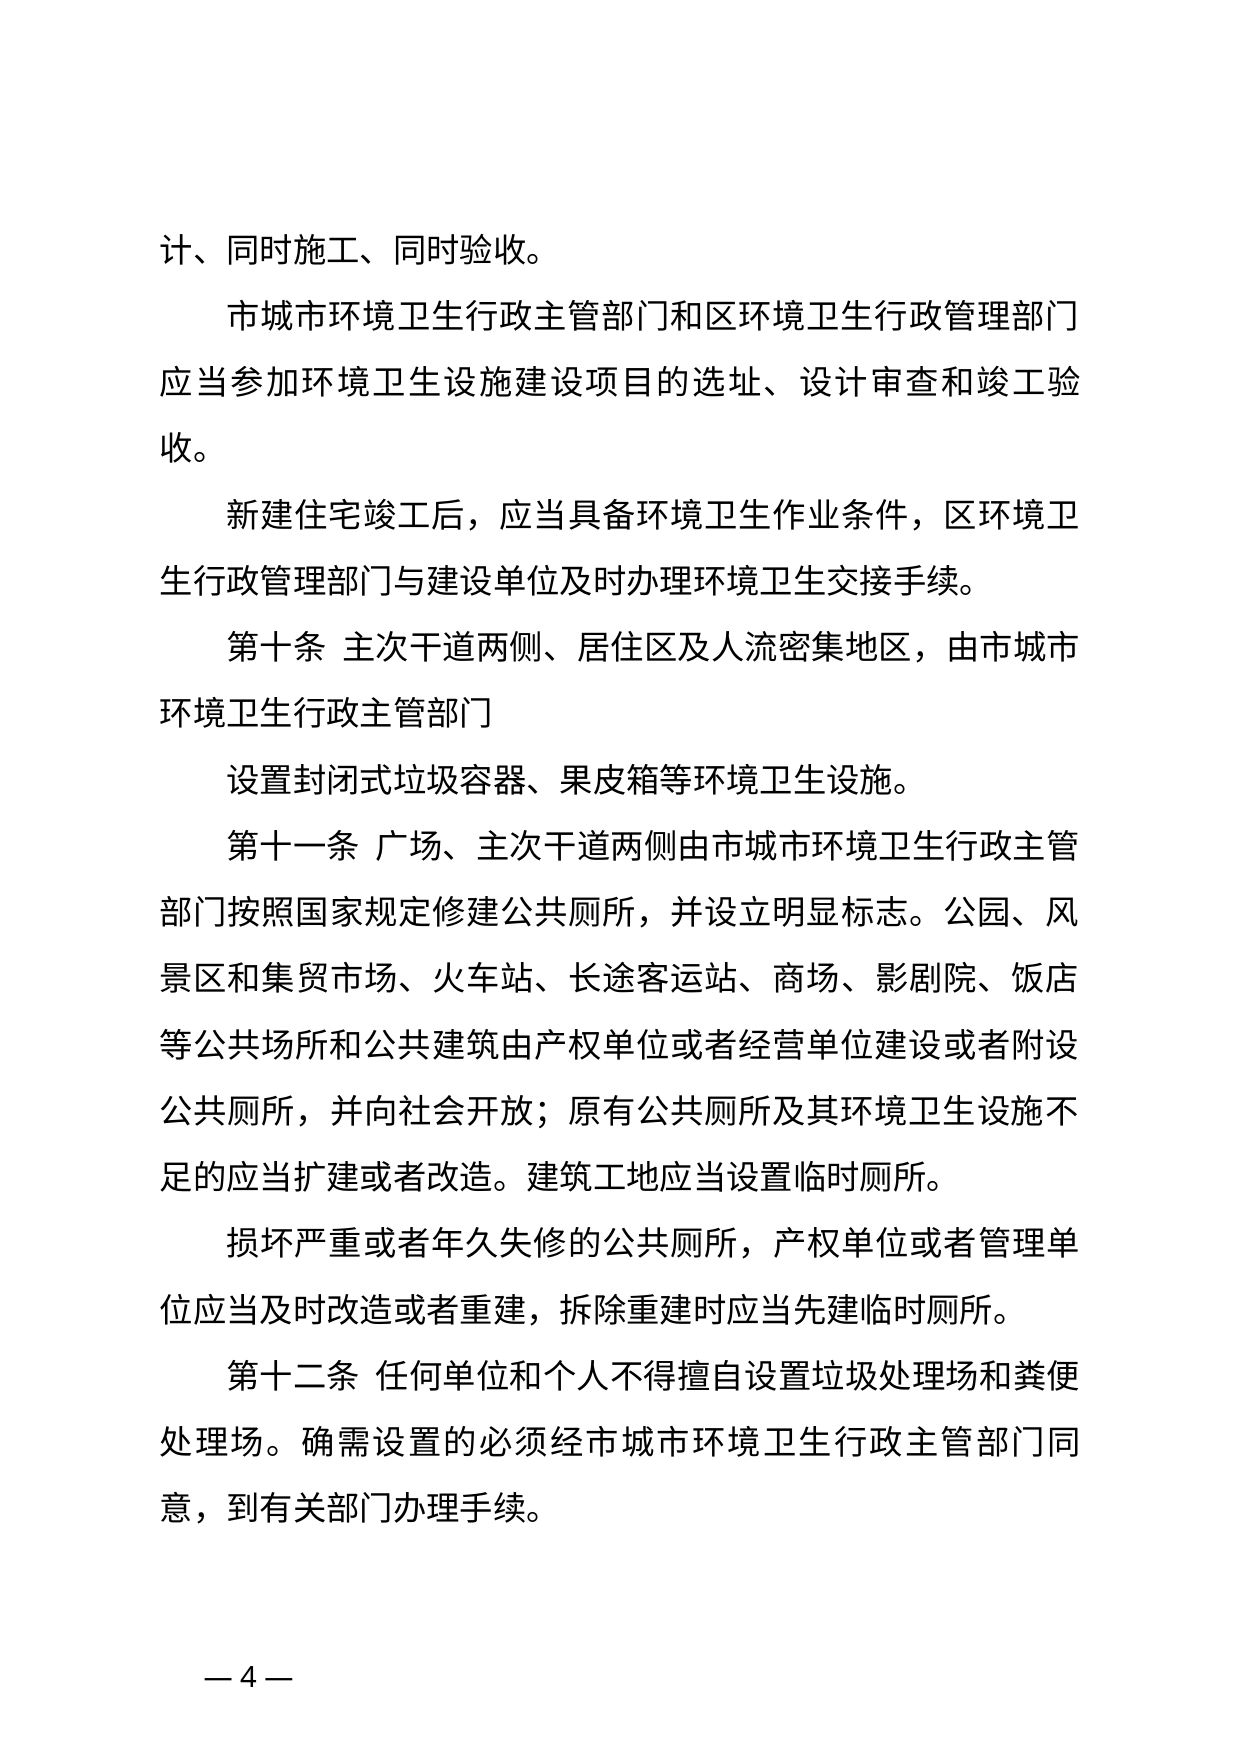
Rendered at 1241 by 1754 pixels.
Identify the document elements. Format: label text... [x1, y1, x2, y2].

text 设置封闭式垃圾容器、果皮箱等环境卫生设施。 [159, 744, 1081, 811]
text 市城市环境卫生行政主管部门和区环境卫生行政管理部门应当参加环境卫生设施建设项目的选址、设计审查和竣工验收。 [159, 281, 1081, 479]
text 新建住宅竣工后，应当具备环境卫生作业条件，区环境卫生行政管理部门与建设单位及时办理环境卫生交接手续。 [159, 479, 1081, 612]
text 第十条 主次干道两侧、居住区及人流密集地区，由市城市环境卫生行政主管部门 [159, 612, 1081, 744]
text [159, 214, 1081, 281]
text 第十二条 任何单位和个人不得擅自设置垃圾处理场和粪便处理场。确需设置的必须经市城市环境卫生行政主管部门同意，到有关部门办理手续。 [159, 1341, 1081, 1539]
text 第十一条 广场、主次干道两侧由市城市环境卫生行政主管部门按照国家规定修建公共厕所，并设立明显标志。公园、风景区和集贸市场、火车站、长途客运站、商场、影剧院、饭店等公共场所和公共建筑由产权单位或者经营单位建设或者附设公共厕所，并向社会开放；原有公共厕所及其环境卫生设施不足的应当扩建或者改造。建筑工地应当设置临时厕所。 [159, 811, 1081, 1208]
text 损坏严重或者年久失修的公共厕所，产权单位或者管理单位应当及时改造或者重建，拆除重建时应当先建临时厕所。 [159, 1208, 1081, 1341]
